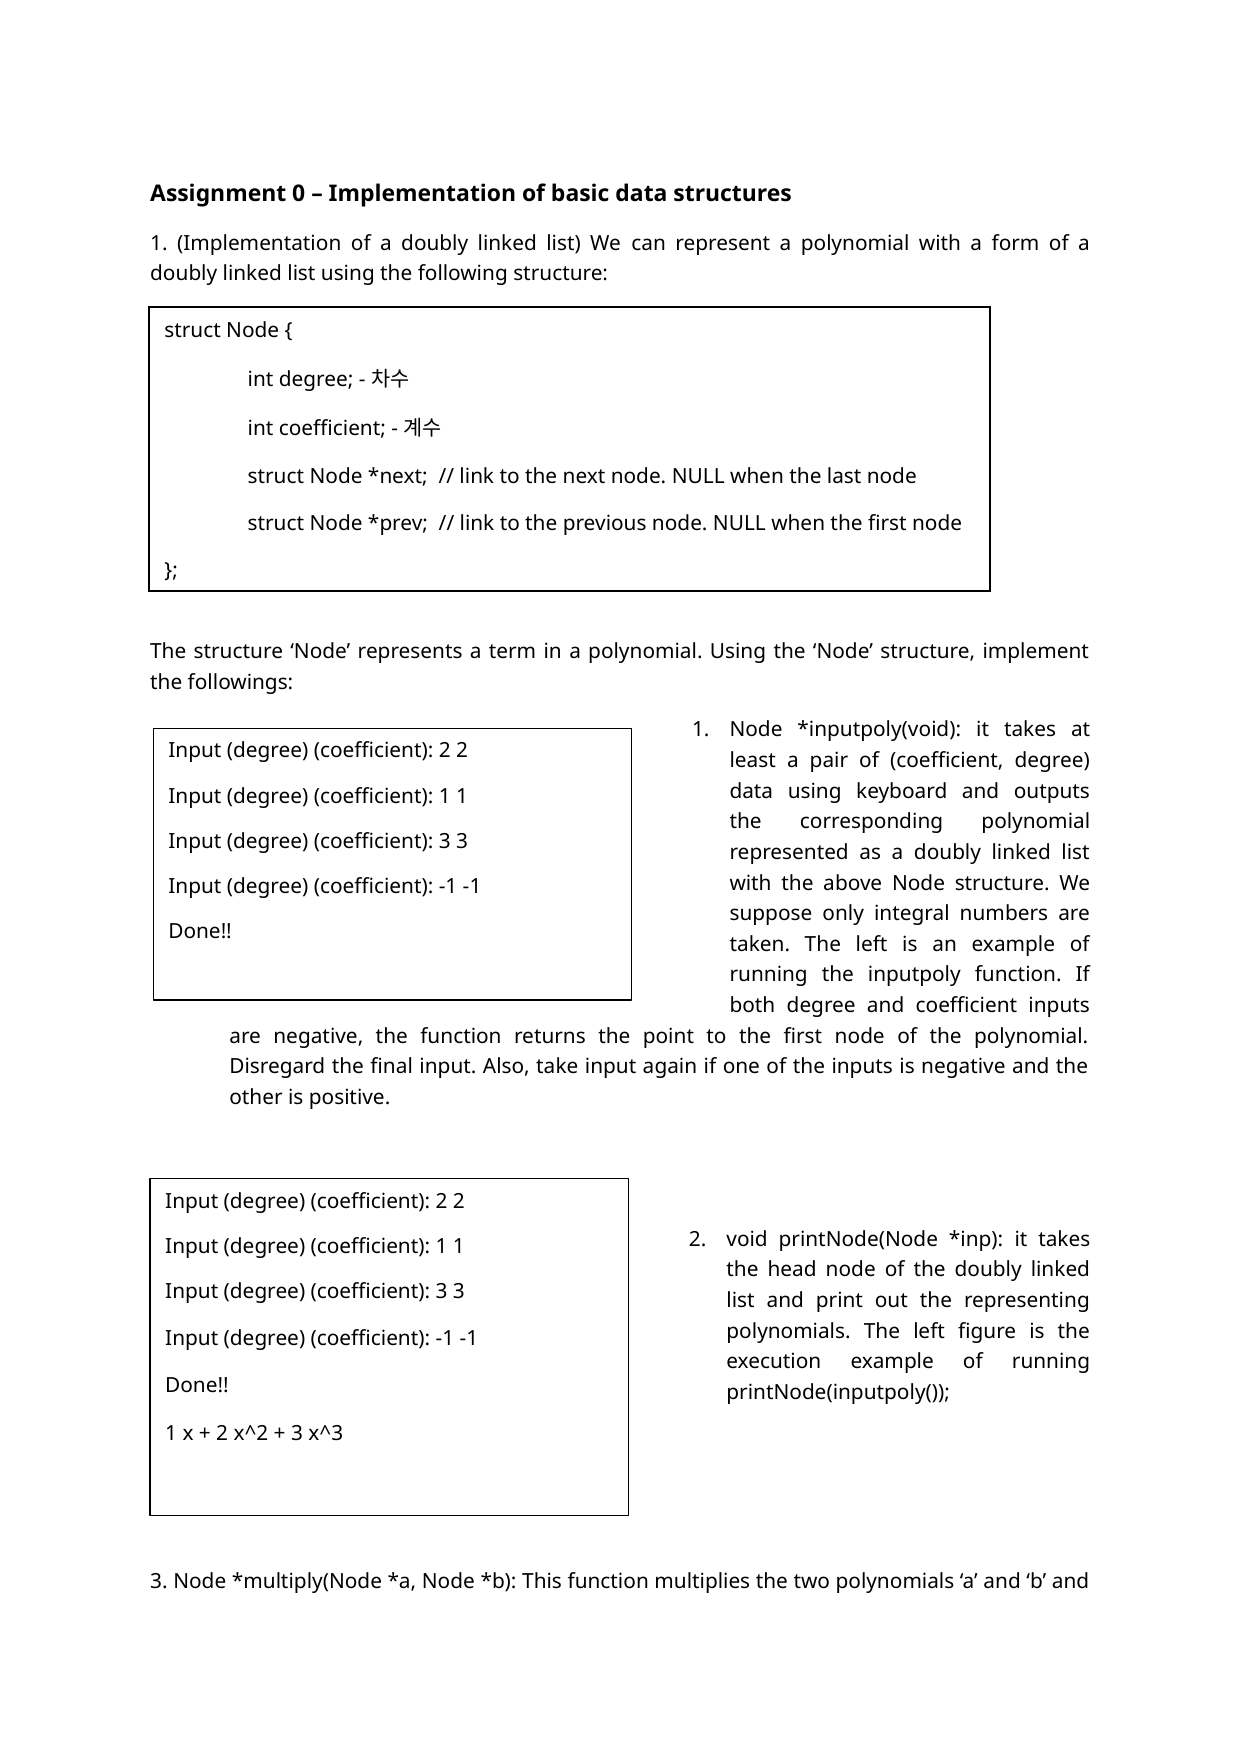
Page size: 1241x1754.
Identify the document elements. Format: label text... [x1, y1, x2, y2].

text 1. (Implementation of a doubly linked list) We can represent a polynomial with a form of a doubly linked list using the following structure: [150, 228, 1090, 287]
list void printNode(Node *inp): it takes the head node of the doubly linked list and print out the representing polynomials. The left figure is the execution example of running printNode(inputpoly()); [629, 1224, 1090, 1405]
text The structure ‘Node’ represents a term in a polynomial. Using the ‘Node’ structure, implement the followings: [150, 637, 1090, 696]
list Node *inputpoly(void): it takes at least a pair of (coefficient, degree) data using keyboard and outputs the corresponding polynomial represented as a doubly linked list with the above Node structure. We suppose only integral numbers are taken. The left is an example of running the inputpoly function. If both degree and coefficient inputs are negative, the function returns the point to the first node of the polynomial. Disregard the final input. Also, take input again if one of the inputs is negative and the other is positive. [192, 714, 1090, 1110]
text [150, 1566, 1090, 1594]
text Assignment 0 – Implementation of basic data structures [150, 177, 1090, 208]
